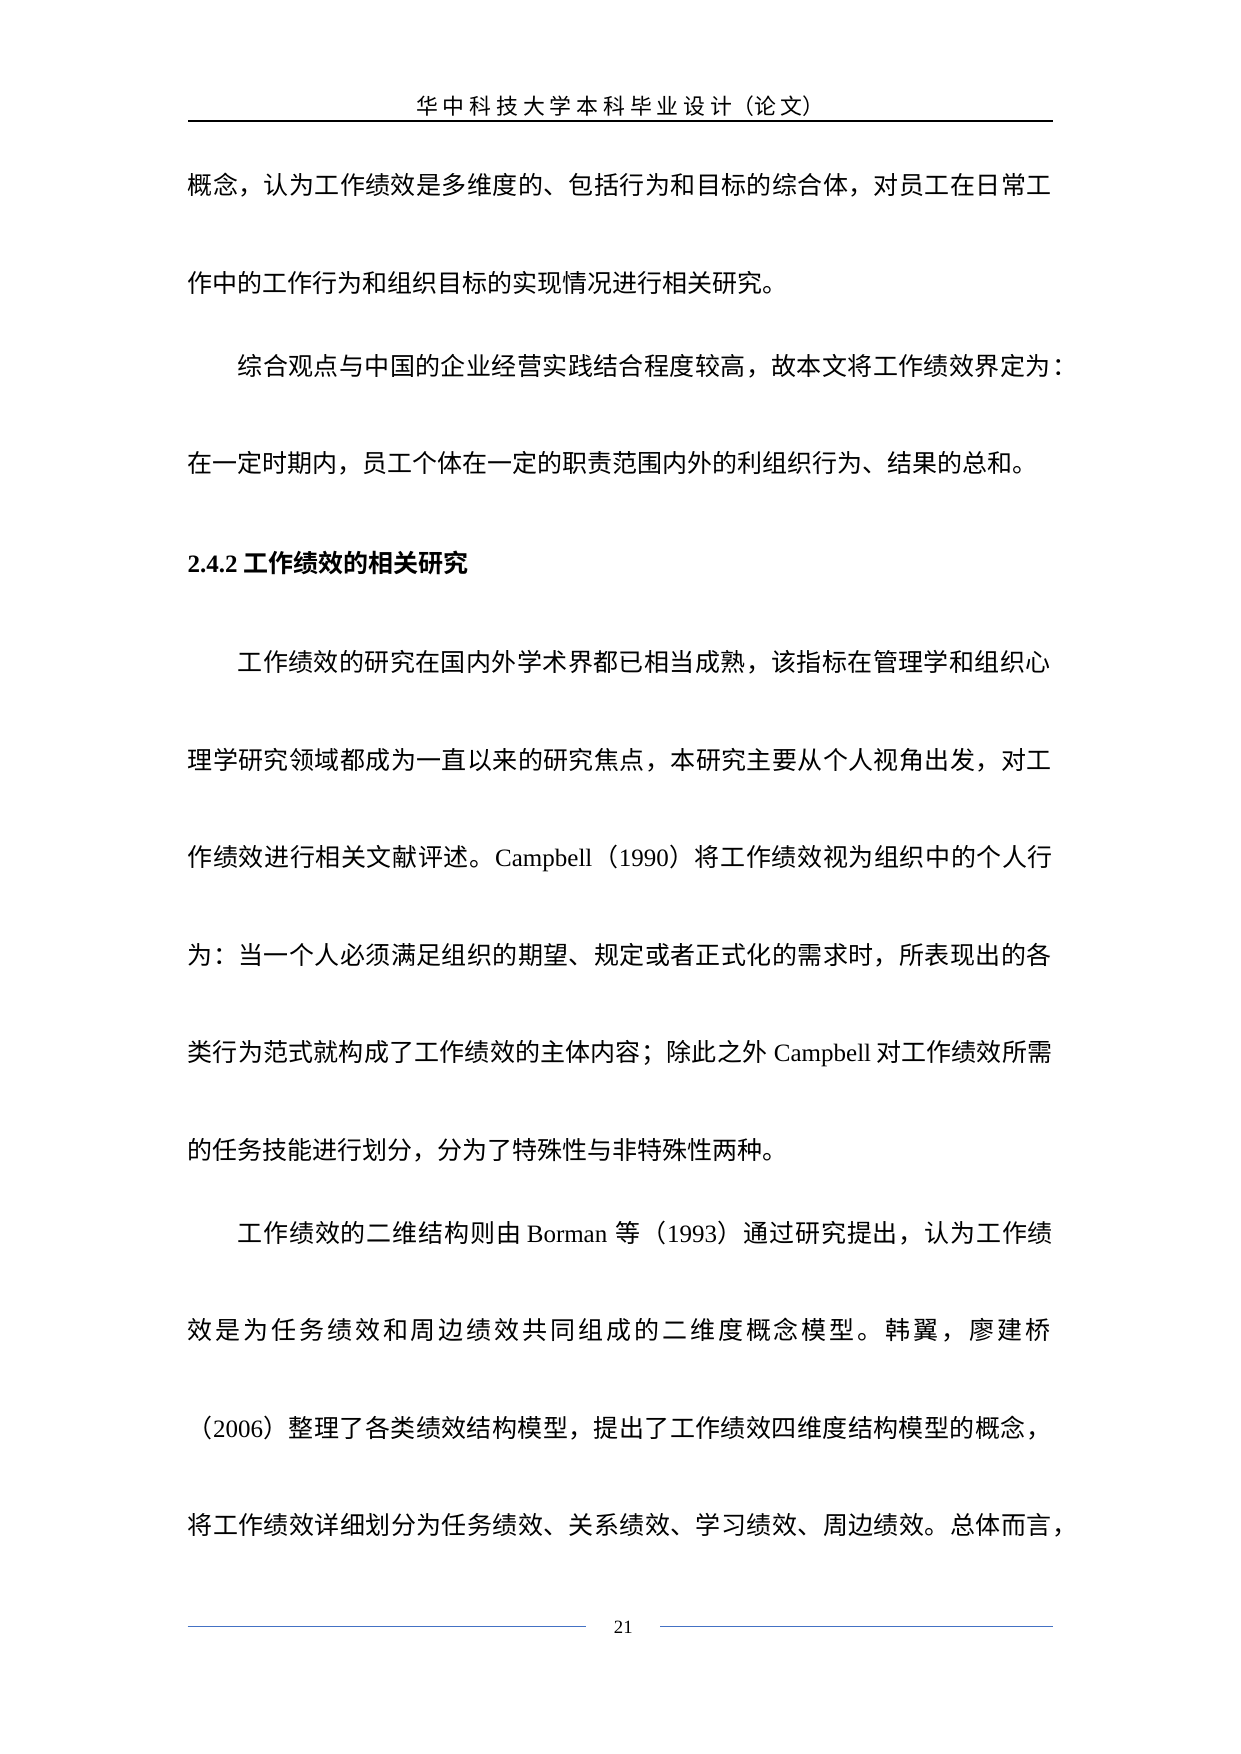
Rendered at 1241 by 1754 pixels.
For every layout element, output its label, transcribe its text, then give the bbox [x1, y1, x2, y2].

text 综合观点与中国的企业经营实践结合程度较高，故本文将工作绩效界定为：在一定时期内，员工个体在一定的职责范围内外的利组织行为、结果的总和。 [187, 332, 1053, 494]
subtitle 2.4.2 工作绩效的相关研究 [187, 529, 1053, 594]
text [187, 151, 1053, 314]
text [187, 1199, 1053, 1556]
text 工作绩效的研究在国内外学术界都已相当成熟，该指标在管理学和组织心理学研究领域都成为一直以来的研究焦点，本研究主要从个人视角出发，对工作绩效进行相关文献评述。Campbell（1990）将工作绩效视为组织中的个人行为：当一个人必须满足组织的期望、规定或者正式化的需求时，所表现出的各类行为范式就构成了工作绩效的主体内容；除此之外Campbell对工作绩效所需的任务技能进行划分，分为了特殊性与非特殊性两种。 [187, 628, 1053, 1181]
